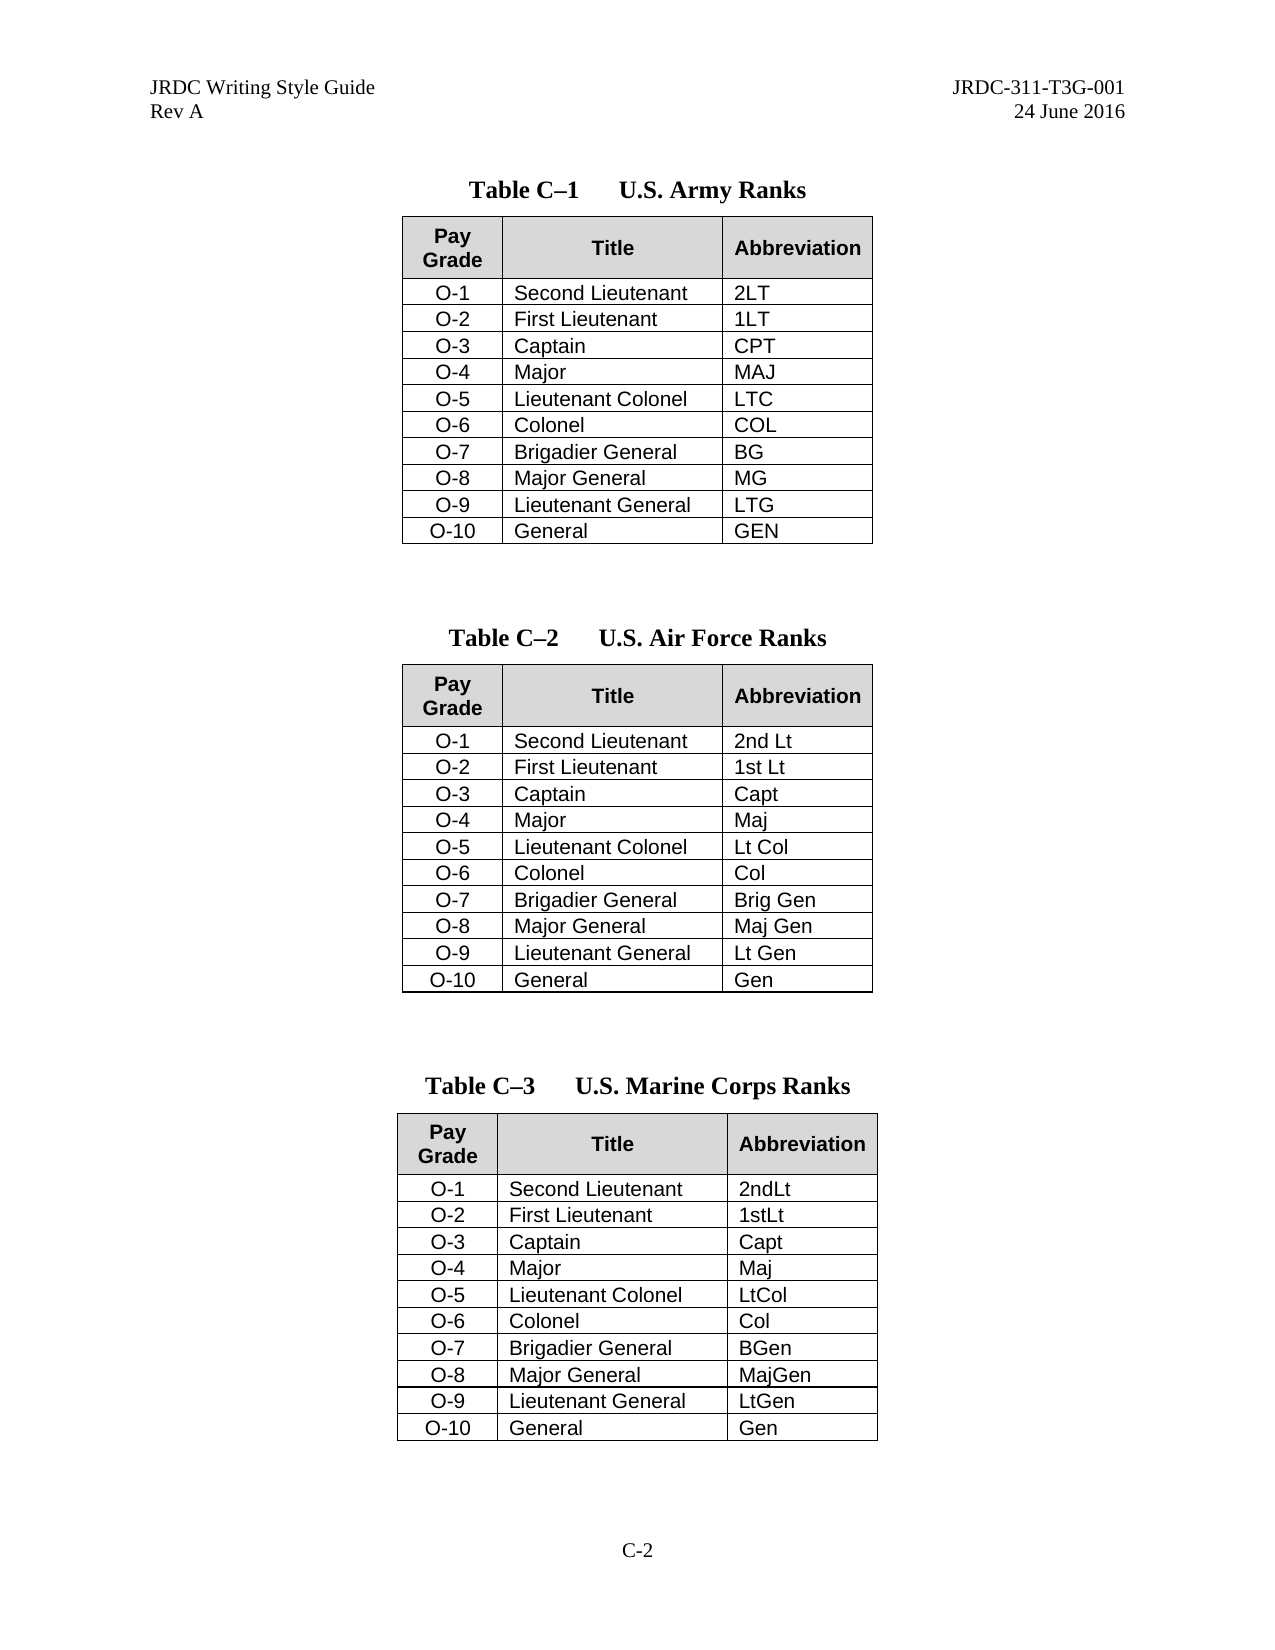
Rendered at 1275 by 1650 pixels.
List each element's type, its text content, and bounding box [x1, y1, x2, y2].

table_cell Second Lieutenant [503, 727, 722, 752]
table_cell Brigadier General [503, 438, 722, 464]
table_header Title [503, 217, 722, 278]
table_cell O-4 [398, 1255, 497, 1280]
table_header Abbreviation [723, 665, 872, 726]
table_cell Major [498, 1255, 727, 1280]
table_cell Capt [723, 780, 872, 806]
table_cell Colonel [498, 1308, 727, 1333]
table_cell Captain [503, 780, 722, 806]
table_cell Lieutenant Colonel [498, 1281, 727, 1307]
table_header Title [498, 1114, 727, 1174]
table_cell Major General [498, 1361, 727, 1386]
table_cell Col [723, 860, 872, 885]
table_cell Lieutenant Colonel [503, 385, 722, 411]
table_cell O-9 [403, 491, 502, 517]
table_cell Maj Gen [723, 913, 872, 938]
table_cell O-7 [403, 438, 502, 464]
table_cell First Lieutenant [498, 1202, 727, 1227]
table_cell CPT [723, 332, 872, 357]
table_cell MajGen [728, 1361, 877, 1386]
table_cell O-10 [403, 966, 502, 991]
table_cell O-2 [403, 754, 502, 779]
text Table C–1 U.S. Army Ranks [150, 175, 1125, 204]
table_cell Major General [503, 465, 722, 490]
text Table C–2 U.S. Air Force Ranks [150, 623, 1125, 652]
table_cell Major [503, 807, 722, 832]
table_cell Lt Col [723, 833, 872, 859]
table_header Pay Grade [398, 1114, 497, 1174]
table_cell O-10 [403, 518, 502, 543]
table_cell General [498, 1414, 727, 1439]
table_cell O-8 [403, 465, 502, 490]
table_cell O-3 [398, 1228, 497, 1254]
table_cell O-8 [398, 1361, 497, 1386]
table_cell O-3 [403, 780, 502, 806]
table_header Abbreviation [728, 1114, 877, 1174]
table_cell Lieutenant Colonel [503, 833, 722, 859]
table_header Pay Grade [403, 217, 502, 278]
table_cell O-2 [398, 1202, 497, 1227]
table_cell Colonel [503, 860, 722, 885]
table_cell Brigadier General [503, 886, 722, 912]
table_cell Major General [503, 913, 722, 938]
table_cell Major [503, 359, 722, 384]
table_cell First Lieutenant [503, 305, 722, 331]
table_cell Gen [723, 966, 872, 991]
table_cell Lieutenant General [503, 939, 722, 965]
table_cell O-1 [403, 279, 502, 304]
table_cell Colonel [503, 412, 722, 437]
table_cell BGen [728, 1334, 877, 1360]
table_cell O-6 [403, 412, 502, 437]
table_cell 2ndLt [728, 1175, 877, 1201]
table_cell 2nd Lt [723, 727, 872, 752]
table_header Title [503, 665, 722, 726]
table_cell Brig Gen [723, 886, 872, 912]
table_cell LtCol [728, 1281, 877, 1307]
table_cell Lt Gen [723, 939, 872, 965]
table_cell O-4 [403, 359, 502, 384]
table_cell Maj [723, 807, 872, 832]
table_cell Brigadier General [498, 1334, 727, 1360]
table_cell O-7 [398, 1334, 497, 1360]
table_cell Second Lieutenant [498, 1175, 727, 1201]
table_cell GEN [723, 518, 872, 543]
table_cell O-1 [403, 727, 502, 752]
table_cell O-6 [398, 1308, 497, 1333]
table_cell MG [723, 465, 872, 490]
table_cell O-2 [403, 305, 502, 331]
table_cell O-3 [403, 332, 502, 357]
table_cell LTG [723, 491, 872, 517]
table_cell Maj [728, 1255, 877, 1280]
table_cell Lieutenant General [503, 491, 722, 517]
table_cell Second Lieutenant [503, 279, 722, 304]
table_cell Lieutenant General [498, 1388, 727, 1413]
table_cell General [503, 518, 722, 543]
table_cell O-5 [398, 1281, 497, 1307]
table_cell O-1 [398, 1175, 497, 1201]
table_cell O-5 [403, 833, 502, 859]
table_cell 1LT [723, 305, 872, 331]
table_header Abbreviation [723, 217, 872, 278]
table_cell O-10 [398, 1414, 497, 1439]
table_cell Captain [503, 332, 722, 357]
table_cell LTC [723, 385, 872, 411]
table_cell MAJ [723, 359, 872, 384]
table_cell 1st Lt [723, 754, 872, 779]
table_cell O-7 [403, 886, 502, 912]
table_cell BG [723, 438, 872, 464]
table_cell O-9 [403, 939, 502, 965]
table_cell O-9 [398, 1388, 497, 1413]
table_cell General [503, 966, 722, 991]
table_cell O-8 [403, 913, 502, 938]
table_cell O-5 [403, 385, 502, 411]
table_cell 1stLt [728, 1202, 877, 1227]
table_cell First Lieutenant [503, 754, 722, 779]
table_cell O-6 [403, 860, 502, 885]
table_cell 2LT [723, 279, 872, 304]
table_cell Col [728, 1308, 877, 1333]
table_cell O-4 [403, 807, 502, 832]
table_cell Gen [728, 1414, 877, 1439]
table_cell COL [723, 412, 872, 437]
table_cell Captain [498, 1228, 727, 1254]
text Table C–3 U.S. Marine Corps Ranks [150, 1071, 1125, 1100]
table_cell LtGen [728, 1388, 877, 1413]
table_header Pay Grade [403, 665, 502, 726]
table_cell Capt [728, 1228, 877, 1254]
